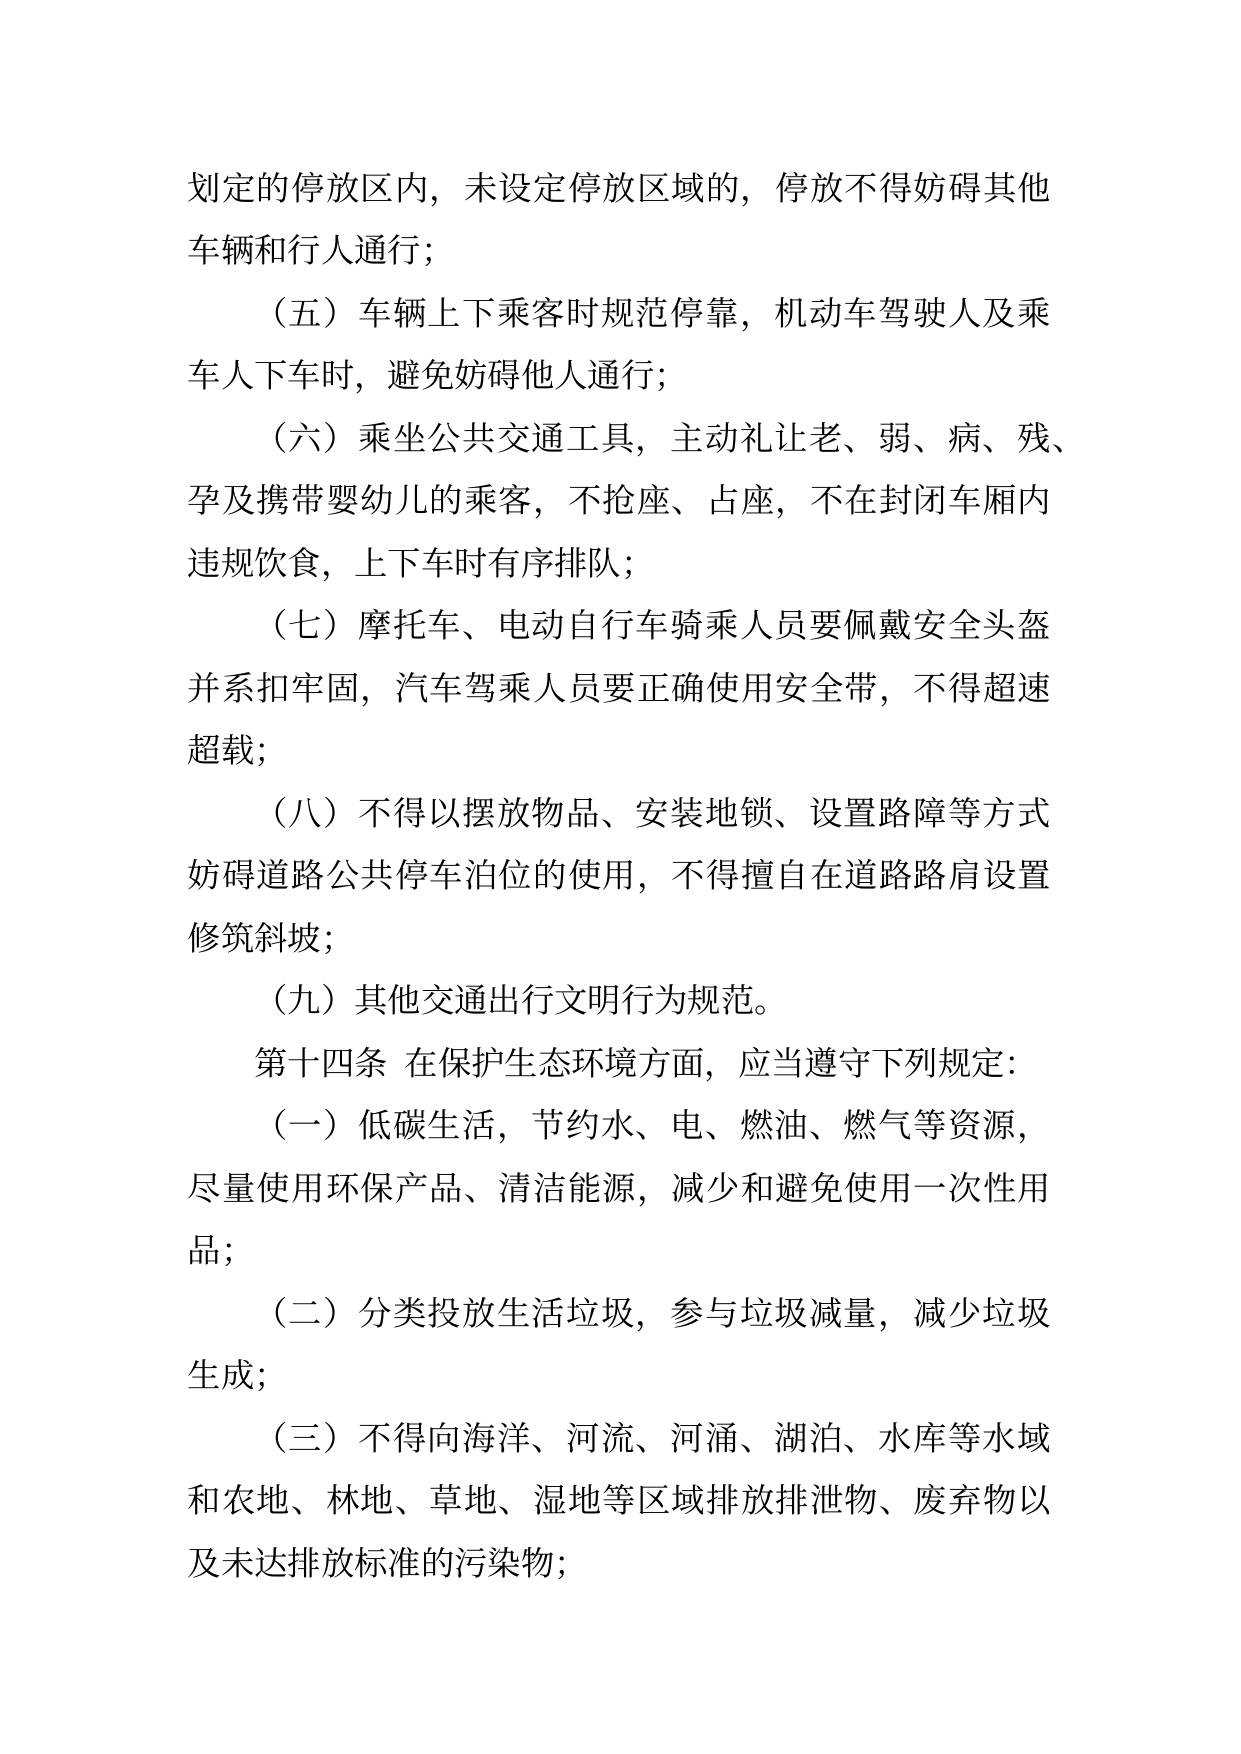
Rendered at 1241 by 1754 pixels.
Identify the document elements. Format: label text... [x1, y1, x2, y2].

text （六）乘坐公共交通工具，主动礼让老、弱、病、残、孕及携带婴幼儿的乘客，不抢座、占座，不在封闭车厢内违规饮食，上下车时有序排队； [187, 400, 1053, 587]
text （九）其他交通出行文明行为规范。 [187, 962, 1053, 1025]
text （三）不得向海洋、河流、河涌、湖泊、水库等水域和农地、林地、草地、湿地等区域排放排泄物、废弃物以及未达排放标准的污染物； [187, 1400, 1053, 1587]
text （一）低碳生活，节约水、电、燃油、燃气等资源，尽量使用环保产品、清洁能源，减少和避免使用一次性用品； [187, 1087, 1053, 1275]
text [187, 150, 1053, 275]
text （五）车辆上下乘客时规范停靠，机动车驾驶人及乘车人下车时，避免妨碍他人通行； [187, 275, 1053, 400]
text 第十四条 在保护生态环境方面，应当遵守下列规定： [187, 1025, 1053, 1087]
text （二）分类投放生活垃圾，参与垃圾减量，减少垃圾生成； [187, 1275, 1053, 1400]
text （七）摩托车、电动自行车骑乘人员要佩戴安全头盔并系扣牢固，汽车驾乘人员要正确使用安全带，不得超速、超载； [187, 587, 1053, 775]
text （八）不得以摆放物品、安装地锁、设置路障等方式妨碍道路公共停车泊位的使用，不得擅自在道路路肩设置、修筑斜坡； [187, 775, 1053, 962]
